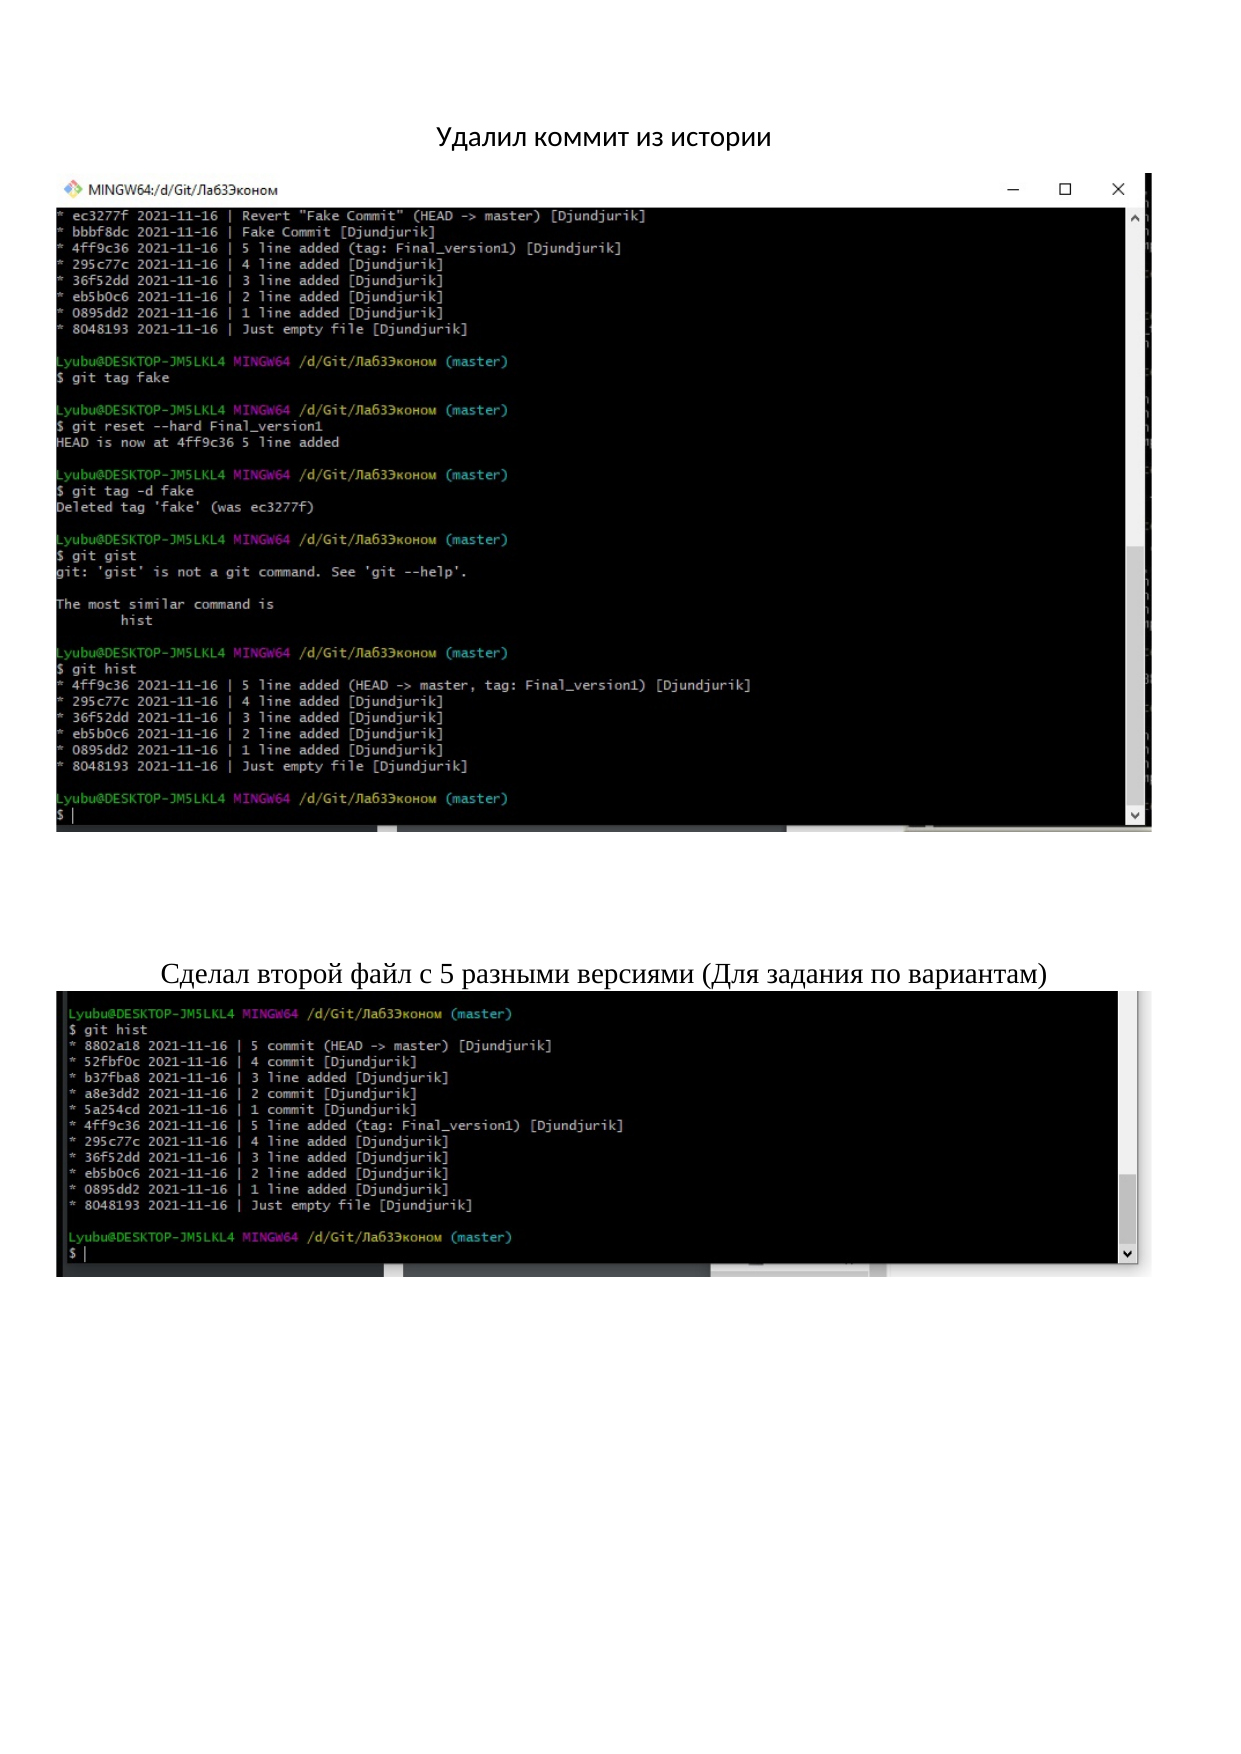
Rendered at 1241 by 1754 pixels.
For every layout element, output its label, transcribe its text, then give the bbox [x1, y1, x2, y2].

picture [56, 173, 1152, 832]
text Сделал второй файл с 5 разными версиями (Для задания по вариантам) [56, 956, 1152, 991]
picture [56, 991, 1152, 1277]
text Удалил коммит из истории [56, 118, 1152, 154]
